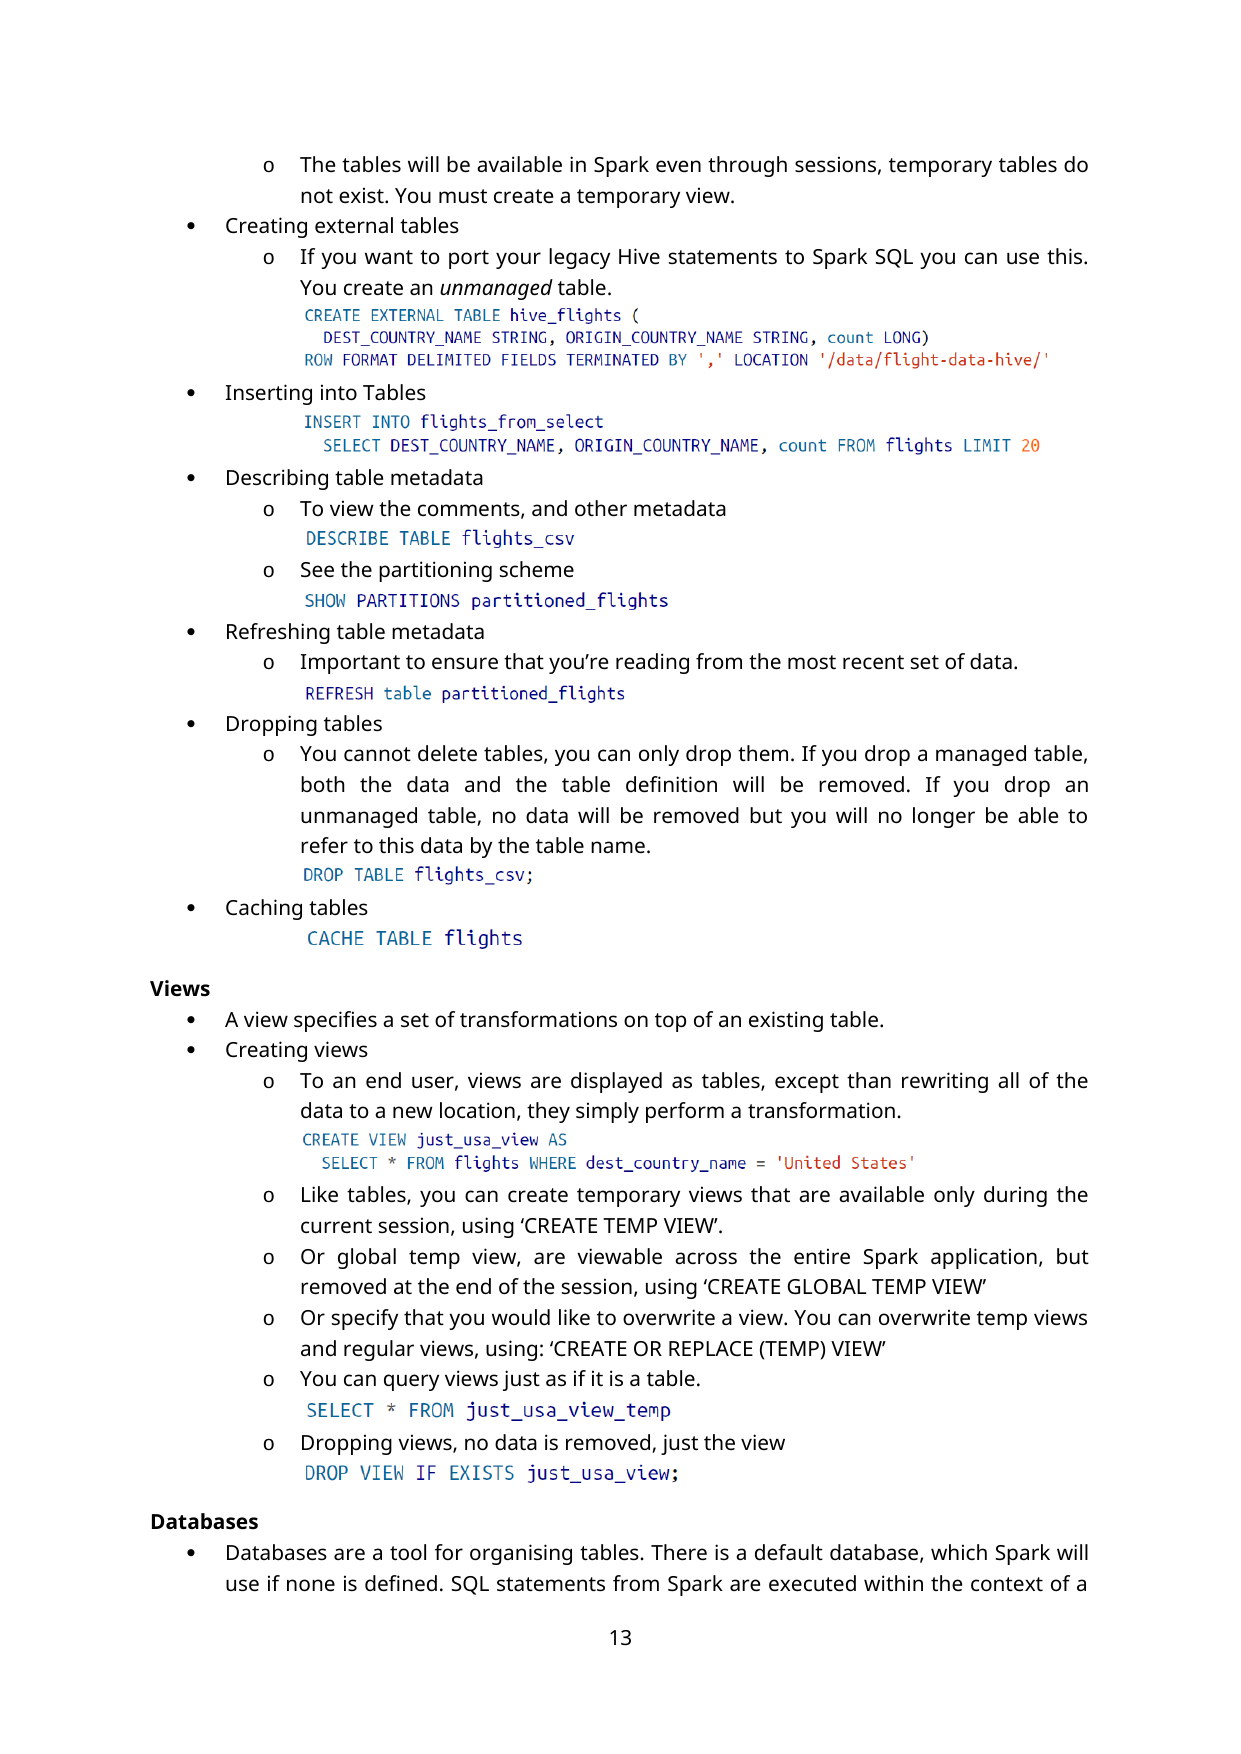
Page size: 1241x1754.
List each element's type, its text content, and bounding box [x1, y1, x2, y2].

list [187, 1538, 1090, 1597]
picture [300, 586, 673, 614]
list Dropping views, no data is removed, just the view [262, 1428, 1090, 1456]
list You can query views just as if it is a table. [262, 1364, 1090, 1393]
list A view specifies a set of transformations on top of an existing table. [187, 1005, 1090, 1033]
list To view the comments, and other metadata [262, 494, 1090, 523]
picture [300, 678, 630, 707]
list See the partitioning scheme [262, 556, 1090, 584]
picture [300, 303, 1055, 377]
subtitle Views [150, 974, 1090, 1002]
picture [300, 525, 580, 553]
list Important to ensure that you’re reading from the most recent set of data. [262, 647, 1090, 676]
list Creating external tables [187, 211, 1090, 240]
list Refreshing table metadata [187, 617, 1090, 645]
picture [300, 409, 1046, 462]
list Dropping tables [187, 709, 1090, 737]
list To an end user, views are displayed as tables, except than rewriting all of the data to a new location, they simply perform a transformation. [262, 1066, 1090, 1125]
list You cannot delete tables, you can only drop them. If you drop a managed table, both the data and the table definition will be removed. If you drop an unmanaged table, no data will be removed but you will no longer be able to refer to this data by the table name. [262, 739, 1090, 860]
list Caching tables [187, 893, 1090, 921]
picture [300, 862, 537, 889]
subtitle Databases [150, 1507, 1090, 1536]
list Creating views [187, 1035, 1090, 1064]
list Like tables, you can create temporary views that are available only during the current session, using ‘CREATE TEMP VIEW’. [262, 1180, 1090, 1239]
picture [300, 1458, 684, 1489]
list Inserting into Tables [187, 378, 1090, 407]
list The tables will be available in Spark even through sessions, temporary tables do not exist. You must create a temporary view. [262, 150, 1090, 209]
picture [300, 923, 529, 956]
picture [300, 1395, 674, 1426]
list Or global temp view, are viewable across the entire Spark application, but removed at the end of the session, using ‘CREATE GLOBAL TEMP VIEW’ [262, 1242, 1090, 1301]
list Describing table metadata [187, 463, 1090, 492]
picture [300, 1127, 920, 1179]
list Or specify that you would like to overwrite a view. You can overwrite temp views and regular views, using: ‘CREATE OR REPLACE (TEMP) VIEW’ [262, 1303, 1090, 1362]
list If you want to port your legacy Hive statements to Spark SQL you can use this. You create an unmanaged table. [262, 242, 1090, 301]
